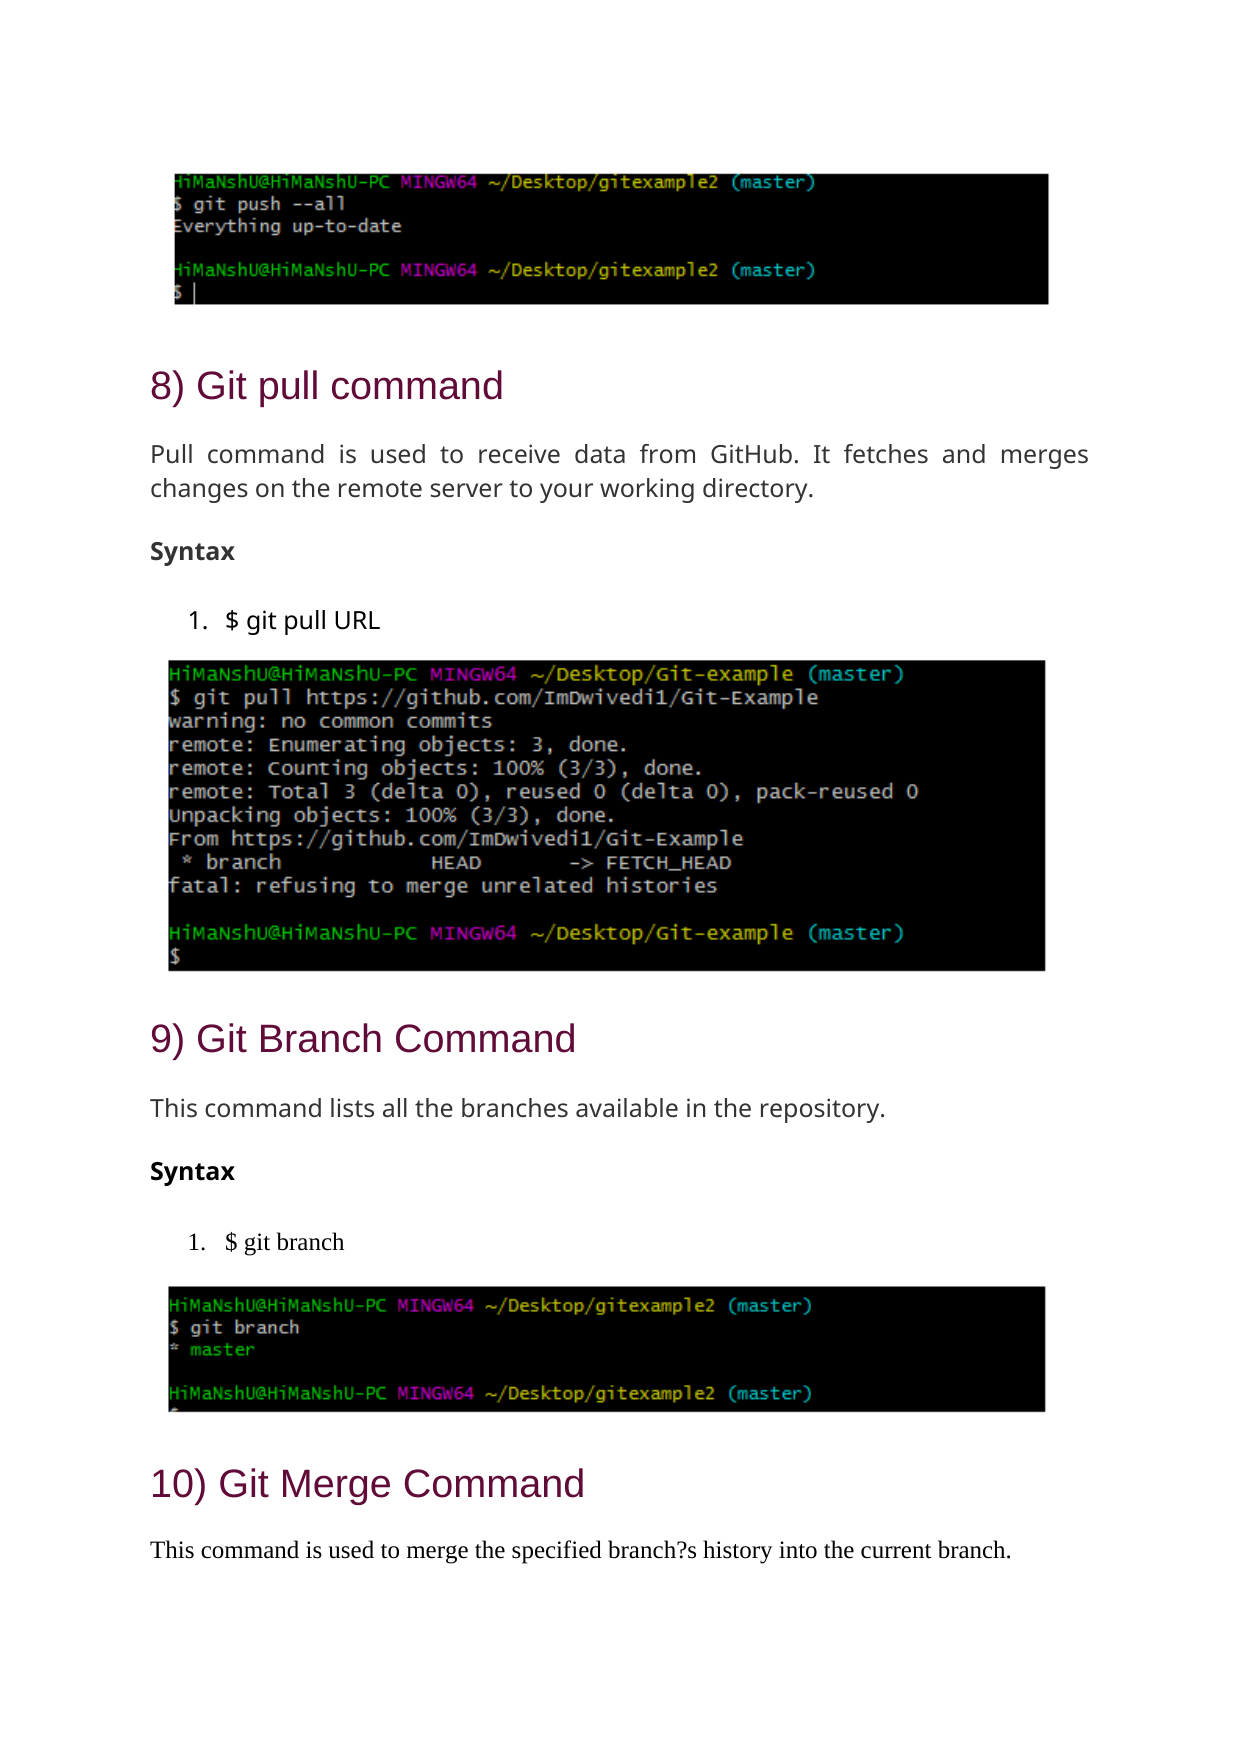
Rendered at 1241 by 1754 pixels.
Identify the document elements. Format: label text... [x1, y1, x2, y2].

text 10) Git Merge Command [150, 1460, 1090, 1506]
picture [150, 150, 1080, 333]
list $ git pull URL [187, 597, 1090, 636]
text This command is used to merge the specified branch?s history into the current branch. [150, 1535, 1090, 1563]
text Syntax [150, 1153, 1090, 1188]
picture [150, 1268, 1072, 1431]
text 8) Git pull command [150, 362, 1090, 408]
text Syntax [150, 534, 1090, 568]
picture [150, 648, 1072, 987]
text This command lists all the branches available in the repository. [150, 1090, 1090, 1124]
text Pull command is used to receive data from GitHub. It fetches and merges changes on the remote server to your working directory. [150, 437, 1090, 505]
text 9) Git Branch Command [150, 1016, 1090, 1061]
list $ git branch [187, 1217, 1090, 1256]
